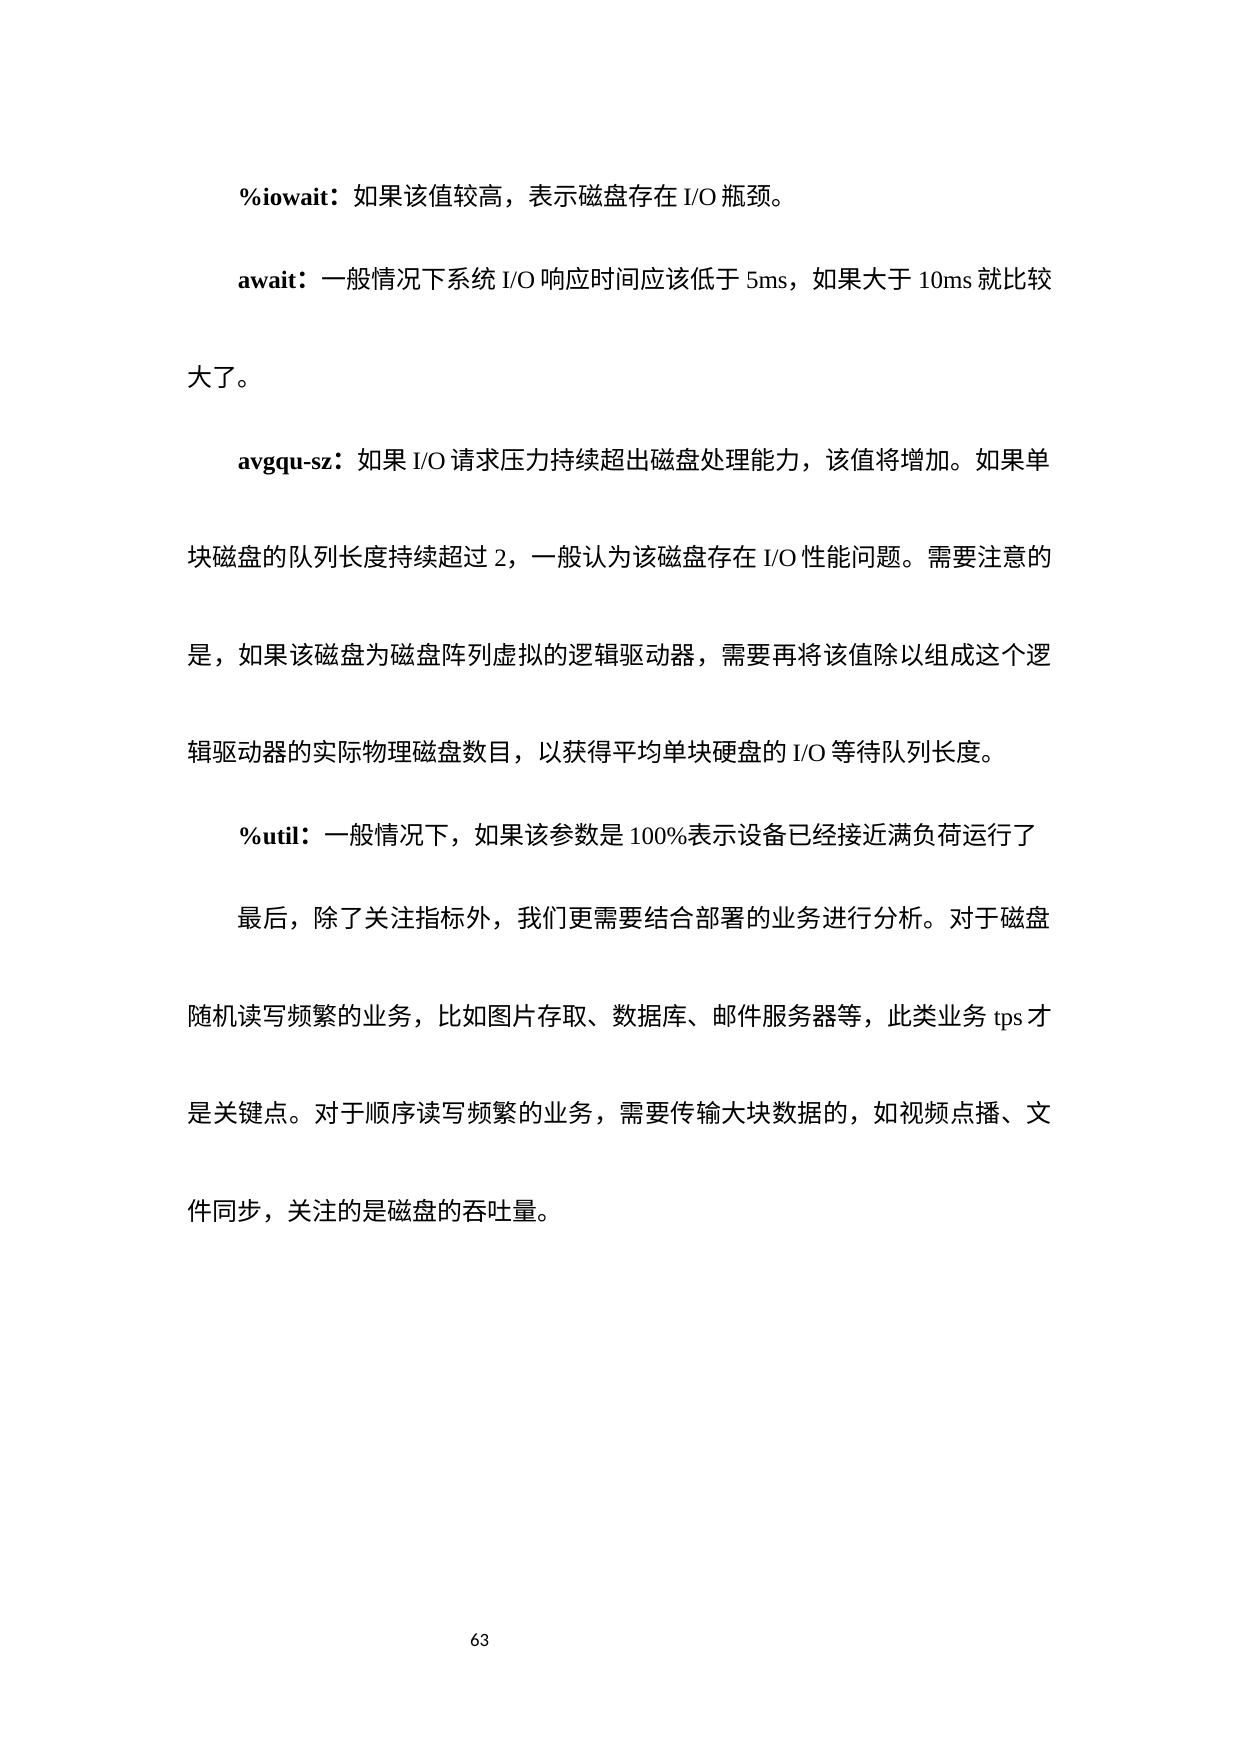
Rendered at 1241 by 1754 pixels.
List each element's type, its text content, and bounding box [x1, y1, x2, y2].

text await：一般情况下系统I/O响应时间应该低于5ms，如果大于10ms就比较大了。 [187, 245, 1053, 408]
text %iowait：如果该值较高，表示磁盘存在I/O瓶颈。 [187, 162, 1053, 227]
text 最后，除了关注指标外，我们更需要结合部署的业务进行分析。对于磁盘随机读写频繁的业务，比如图片存取、数据库、邮件服务器等，此类业务tps才是关键点。对于顺序读写频繁的业务，需要传输大块数据的，如视频点播、文件同步，关注的是磁盘的吞吐量。 [187, 884, 1053, 1242]
text avgqu-sz：如果I/O请求压力持续超出磁盘处理能力，该值将增加。如果单块磁盘的队列长度持续超过2，一般认为该磁盘存在I/O性能问题。需要注意的是，如果该磁盘为磁盘阵列虚拟的逻辑驱动器，需要再将该值除以组成这个逻辑驱动器的实际物理磁盘数目，以获得平均单块硬盘的I/O等待队列长度。 [187, 426, 1053, 783]
text %util：一般情况下，如果该参数是100%表示设备已经接近满负荷运行了 [187, 801, 1053, 866]
